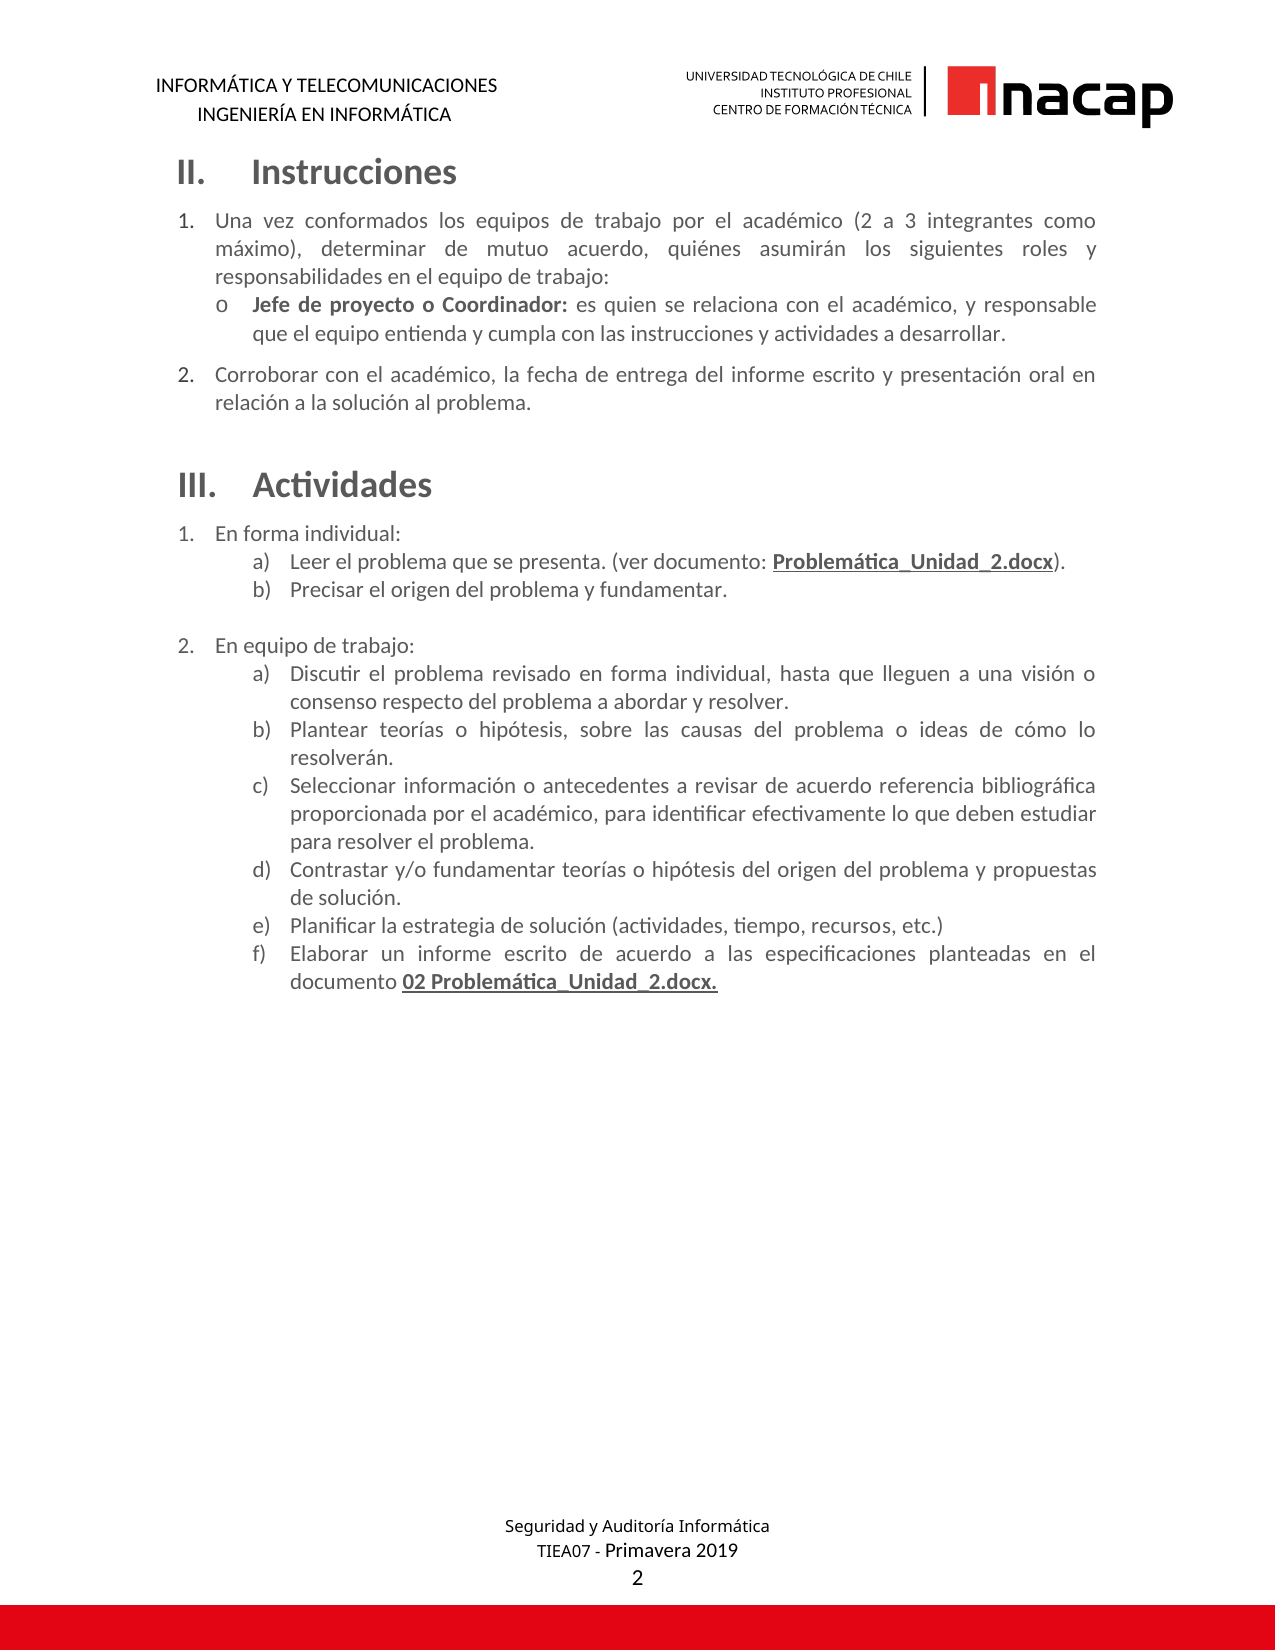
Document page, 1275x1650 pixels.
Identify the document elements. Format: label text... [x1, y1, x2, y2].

list Plantear teorías o hipótesis, sobre las causas del problema o ideas de cómo lo resolverán. [252, 715, 1098, 771]
list Precisar el origen del problema y fundamentar. [252, 575, 1098, 603]
list Discutir el problema revisado en forma individual, hasta que lleguen a una visión o consenso respecto del problema a abordar y resolver. [252, 659, 1098, 715]
list Una vez conformados los equipos de trabajo por el académico (2 a 3 integrantes como máximo), determinar de mutuo acuerdo, quiénes asumirán los siguientes roles y responsabilidades en el equipo de trabajo: [177, 206, 1098, 290]
list Jefe de proyecto o Coordinador: es quien se relaciona con el académico, y responsable que el equipo entienda y cumpla con las instrucciones y actividades a desarrollar. [215, 290, 1098, 347]
list Seleccionar información o antecedentes a revisar de acuerdo referencia bibliográfica proporcionada por el académico, para identificar efectivamente lo que deben estudiar para resolver el problema. [252, 771, 1098, 855]
list En forma individual: [177, 519, 1098, 547]
list En equipo de trabajo: [177, 631, 1098, 659]
list Leer el problema que se presenta. (ver documento: Problemática_Unidad_2.docx). [252, 547, 1098, 575]
picture [683, 62, 1175, 129]
list Contrastar y/o fundamentar teorías o hipótesis del origen del problema y propuestas de solución. [252, 855, 1098, 911]
list Instrucciones [176, 148, 1098, 193]
list Elaborar un informe escrito de acuerdo a las especificaciones planteadas en el documento 02 Problemática_Unidad_2.docx. [252, 939, 1098, 995]
list Planificar la estrategia de solución (actividades, tiempo, recursos, etc.) [252, 911, 1098, 939]
list Actividades [177, 461, 1098, 506]
list Corroborar con el académico, la fecha de entrega del informe escrito y presentación oral en relación a la solución al problema. [177, 360, 1098, 416]
